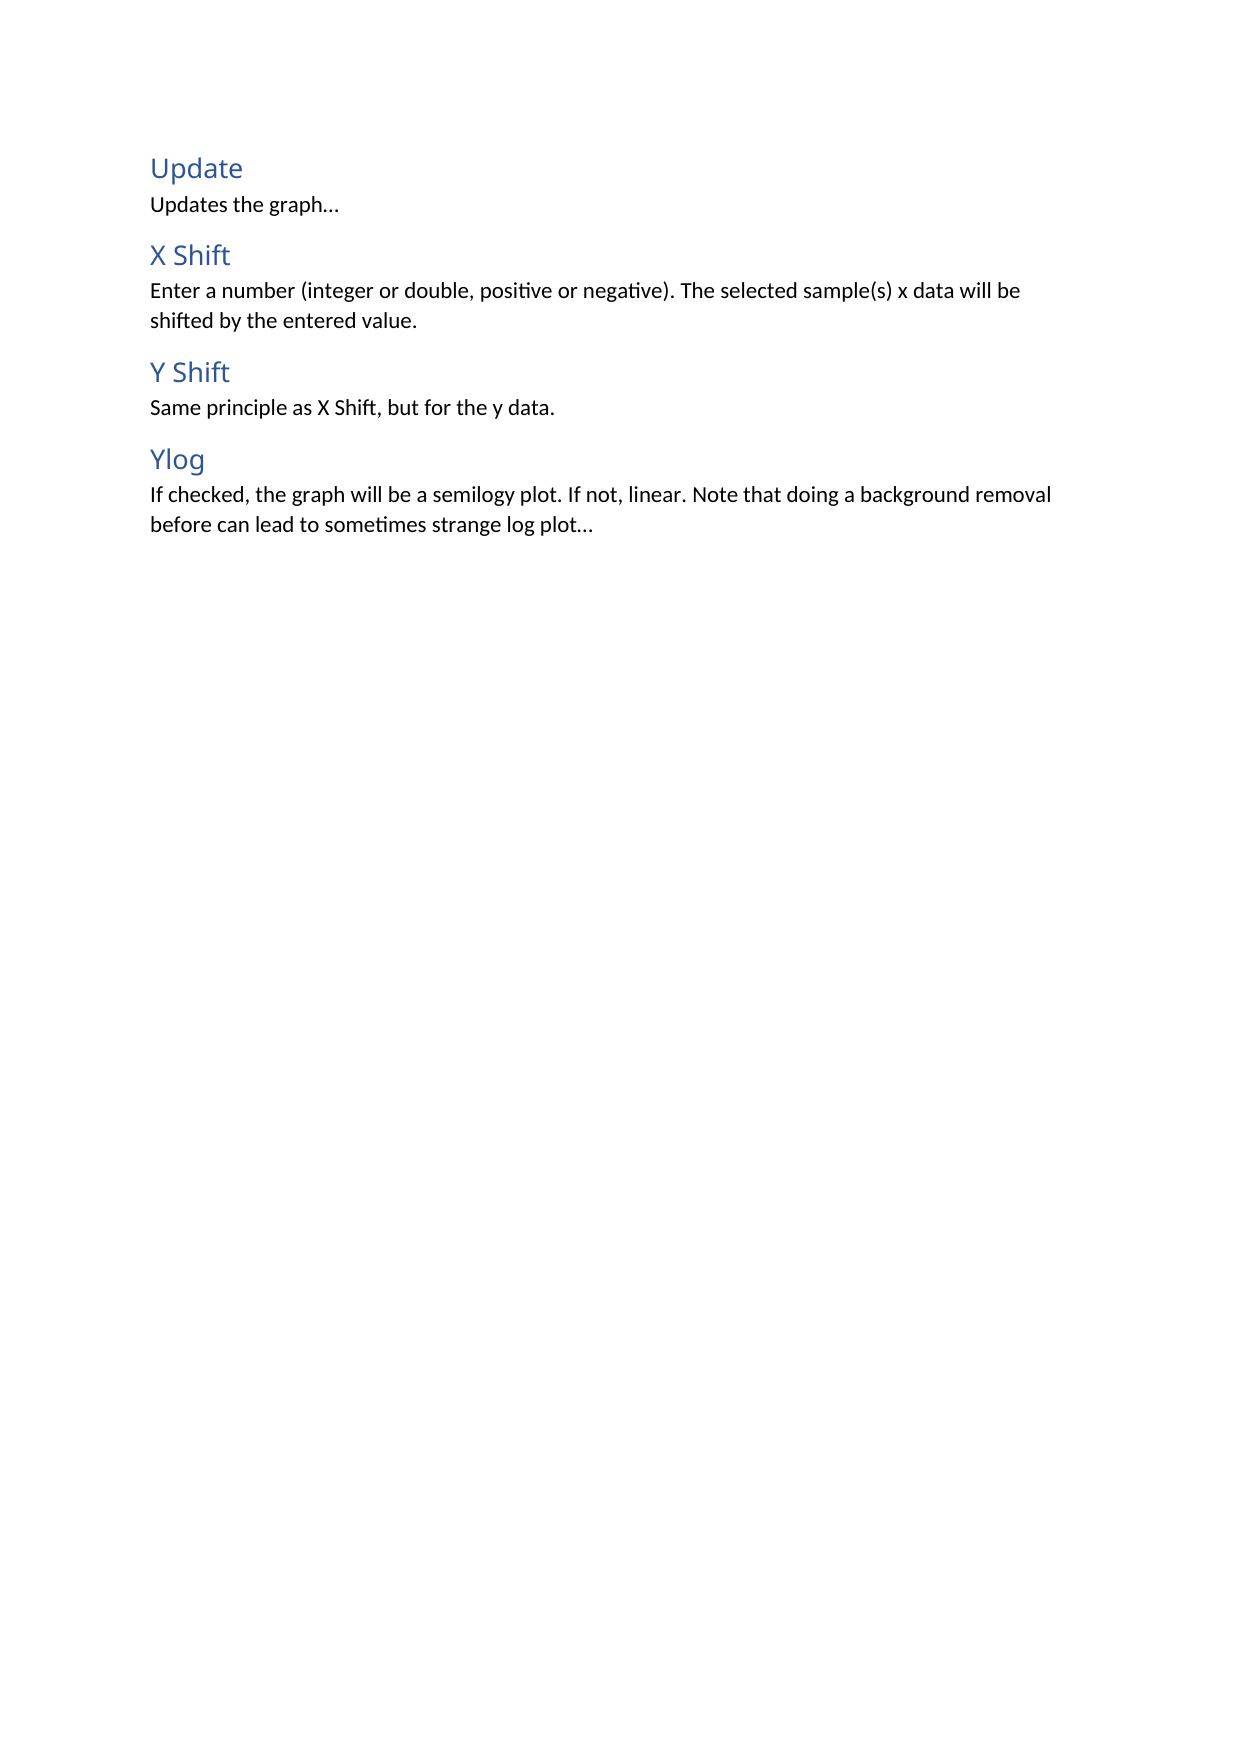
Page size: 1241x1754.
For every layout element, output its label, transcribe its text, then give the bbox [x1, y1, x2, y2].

subtitle Ylog [150, 440, 1090, 477]
subtitle Update [150, 150, 1090, 187]
subtitle X Shift [150, 237, 1090, 273]
text If checked, the graph will be a semilogy plot. If not, linear. Note that doing a background removal before can lead to sometimes strange log plot… [150, 480, 1090, 538]
text Same principle as X Shift, but for the y data. [150, 393, 1090, 421]
text Updates the graph… [150, 190, 1090, 218]
text Enter a number (integer or double, positive or negative). The selected sample(s) x data will be shifted by the entered value. [150, 276, 1090, 335]
subtitle Y Shift [150, 353, 1090, 390]
